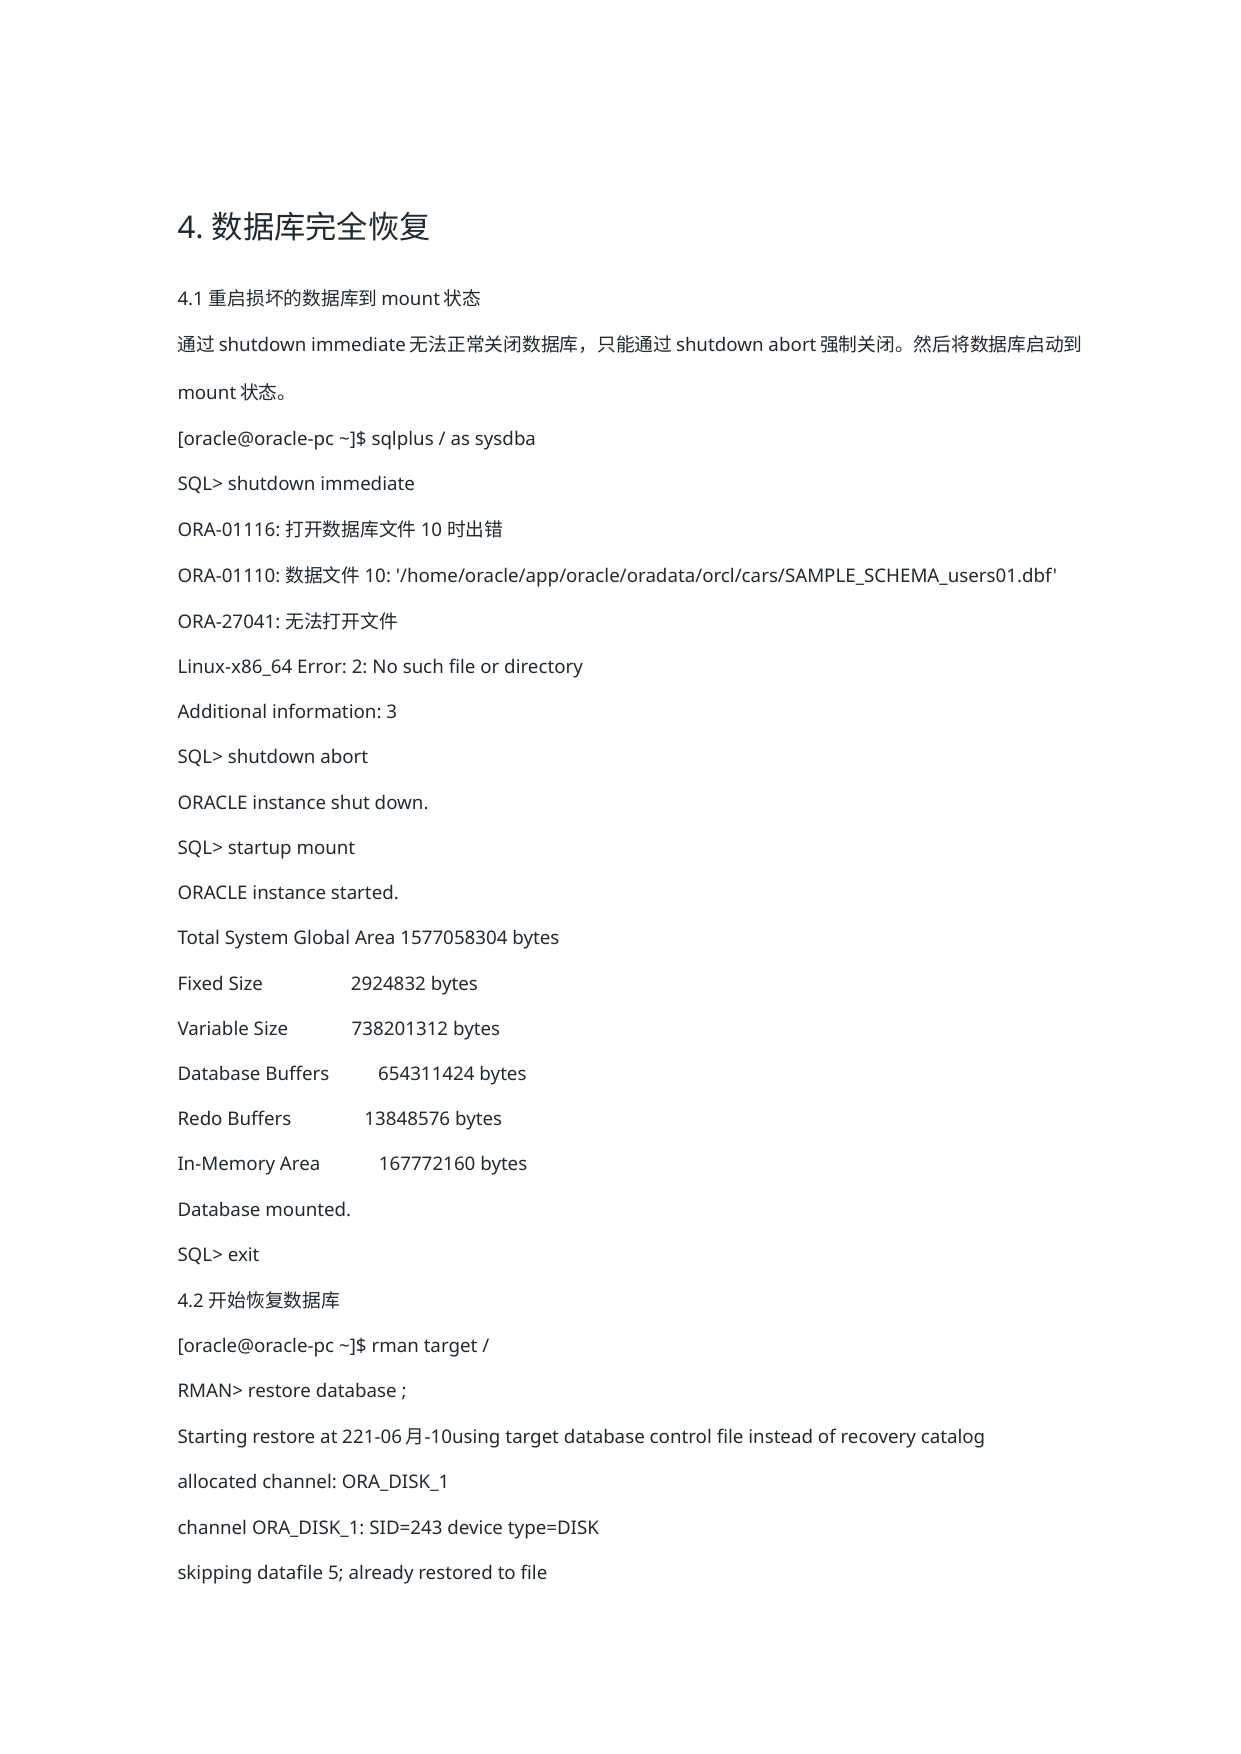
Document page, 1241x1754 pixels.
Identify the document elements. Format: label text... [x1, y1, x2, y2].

list In-Memory Area 167772160 bytes [177, 1147, 1087, 1180]
list ORACLE instance started. [177, 876, 1087, 908]
list [oracle@oracle-pc ~]$ rman target / [177, 1329, 1087, 1361]
list [oracle@oracle-pc ~]$ sqlplus / as sysdba [177, 421, 1087, 454]
list SQL> shutdown abort [177, 740, 1087, 773]
list 4. 数据库完全恢复 [177, 193, 1087, 258]
list 通过shutdown immediate无法正常关闭数据库，只能通过shutdown abort强制关闭。然后将数据库启动到mount状态。 [177, 327, 1087, 408]
list ORACLE instance shut down. [177, 786, 1087, 818]
list allocated channel: ORA_DISK_1 [177, 1465, 1087, 1498]
list 4.1 重启损坏的数据库到mount状态 [177, 281, 1087, 313]
list Variable Size 738201312 bytes [177, 1012, 1087, 1044]
list ORA-27041: 无法打开文件 [177, 604, 1087, 636]
list ORA-01116: 打开数据库文件 10 时出错 [177, 512, 1087, 544]
list 4.2 开始恢复数据库 [177, 1283, 1087, 1315]
list RMAN> restore database ; [177, 1374, 1087, 1407]
list Redo Buffers 13848576 bytes [177, 1102, 1087, 1134]
list channel ORA_DISK_1: SID=243 device type=DISK [177, 1511, 1087, 1543]
list Database Buffers 654311424 bytes [177, 1057, 1087, 1089]
list Fixed Size 2924832 bytes [177, 966, 1087, 999]
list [177, 1556, 1087, 1588]
list ORA-01110: 数据文件 10: '/home/oracle/app/oracle/oradata/orcl/cars/SAMPLE_SCHEMA_users01.dbf' [177, 558, 1087, 590]
list SQL> exit [177, 1238, 1087, 1270]
list Database mounted. [177, 1192, 1087, 1225]
list Linux-x86_64 Error: 2: No such file or directory [177, 650, 1087, 682]
list SQL> shutdown immediate [177, 467, 1087, 499]
list Total System Global Area 1577058304 bytes [177, 921, 1087, 954]
list SQL> startup mount [177, 831, 1087, 863]
list Additional information: 3 [177, 695, 1087, 728]
list Starting restore at 221-06月-10using target database control file instead of recovery catalog [177, 1419, 1087, 1452]
